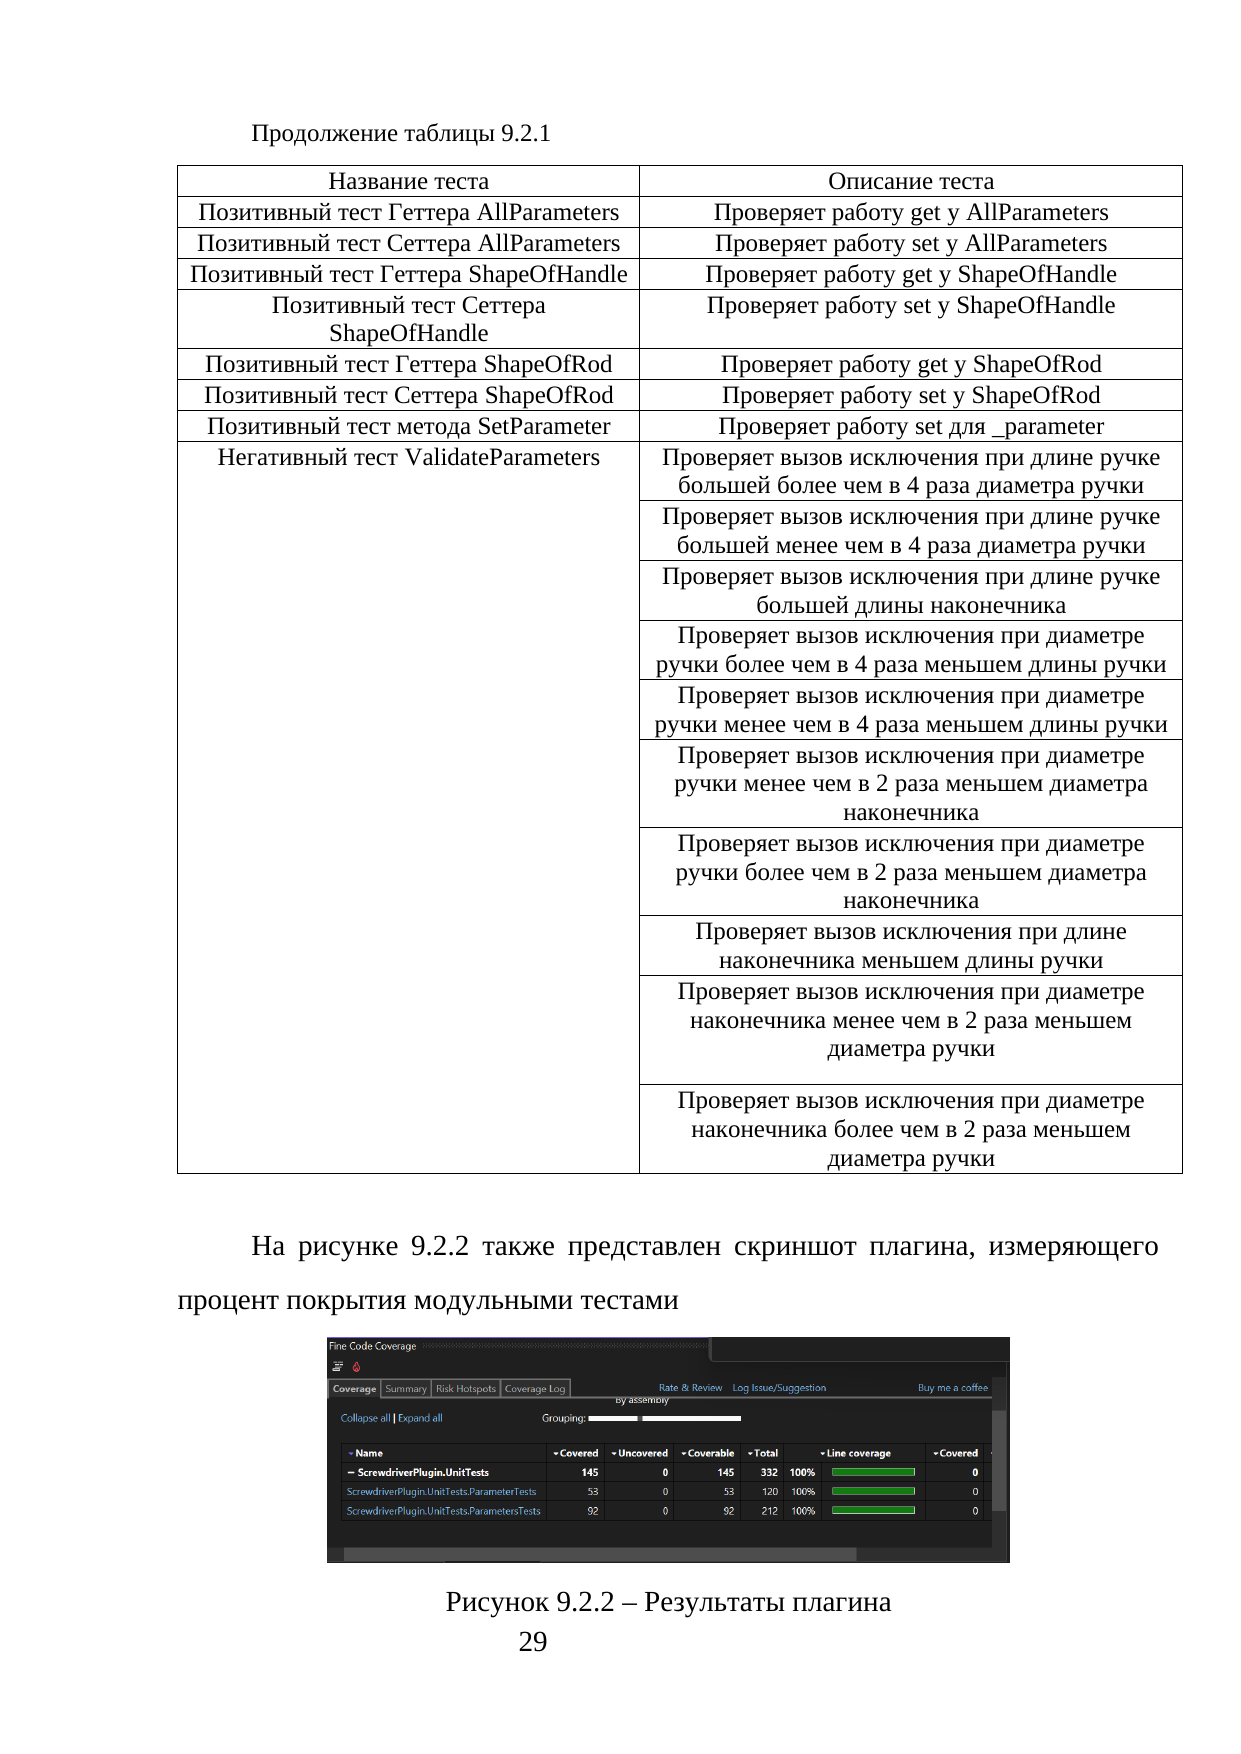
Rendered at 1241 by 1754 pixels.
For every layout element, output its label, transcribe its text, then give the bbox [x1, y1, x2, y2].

table_cell Позитивный тест метода SetParameter [178, 411, 639, 441]
picture [327, 1337, 1010, 1563]
table_header Описание теста [640, 166, 1182, 196]
table_header Название теста [178, 166, 639, 196]
table_cell Проверяет вызов исключения при диаметре ручки менее чем в 4 раза меньшем длины ручки [640, 680, 1182, 739]
table_cell Позитивный тест Сеттера ShapeOfRod [178, 380, 639, 410]
table_cell Проверяет вызов исключения при диаметре наконечника менее чем в 2 раза меньшем диаметра ручки [640, 976, 1182, 1084]
table_cell Проверяет вызов исключения при длине наконечника меньшем длины ручки [640, 916, 1182, 975]
table_cell Проверяет вызов исключения при диаметре наконечника более чем в 2 раза меньшем диаметра ручки [640, 1085, 1182, 1172]
table_cell Проверяет работу set у AllParameters [640, 228, 1182, 258]
table_cell Позитивный тест Геттера ShapeOfRod [178, 349, 639, 379]
table_cell Негативный тест ValidateParameters [178, 442, 639, 1172]
table_cell Позитивный тест Сеттера AllParameters [178, 228, 639, 258]
table_cell Позитивный тест Геттера AllParameters [178, 197, 639, 227]
table_cell Проверяет работу get у ShapeOfRod [640, 349, 1182, 379]
text На рисунке 9.2.2 также представлен скриншот плагина, измеряющего процент покрытия модульными тестами [177, 1228, 1160, 1316]
table_cell Проверяет вызов исключения при диаметре ручки менее чем в 2 раза меньшем диаметра наконечника [640, 740, 1182, 827]
table_cell Проверяет работу get у ShapeOfHandle [640, 259, 1182, 289]
table_cell Проверяет работу set для _parameter [640, 411, 1182, 441]
table_cell Проверяет вызов исключения при диаметре ручки более чем в 2 раза меньшем диаметра наконечника [640, 828, 1182, 915]
table_cell Позитивный тест Геттера ShapeOfHandle [178, 259, 639, 289]
table_cell Проверяет работу set у ShapeOfRod [640, 380, 1182, 410]
table_cell Проверяет вызов исключения при диаметре ручки более чем в 4 раза меньшем длины ручки [640, 621, 1182, 679]
table_cell Проверяет вызов исключения при длине ручке большей менее чем в 4 раза диаметра ручки [640, 501, 1182, 560]
text Рисунок 9.2.2 – Результаты плагина [177, 1584, 1160, 1618]
text Продолжение таблицы 9.2.1 [177, 118, 1160, 147]
table_cell Проверяет вызов исключения при длине ручке большей длины наконечника [640, 561, 1182, 619]
table_cell Проверяет работу set у ShapeOfHandle [640, 290, 1182, 348]
table_cell Проверяет работу get у AllParameters [640, 197, 1182, 227]
table_cell Позитивный тест Сеттера ShapeOfHandle [178, 290, 639, 348]
table_cell Проверяет вызов исключения при длине ручке большей более чем в 4 раза диаметра ручки [640, 442, 1182, 500]
